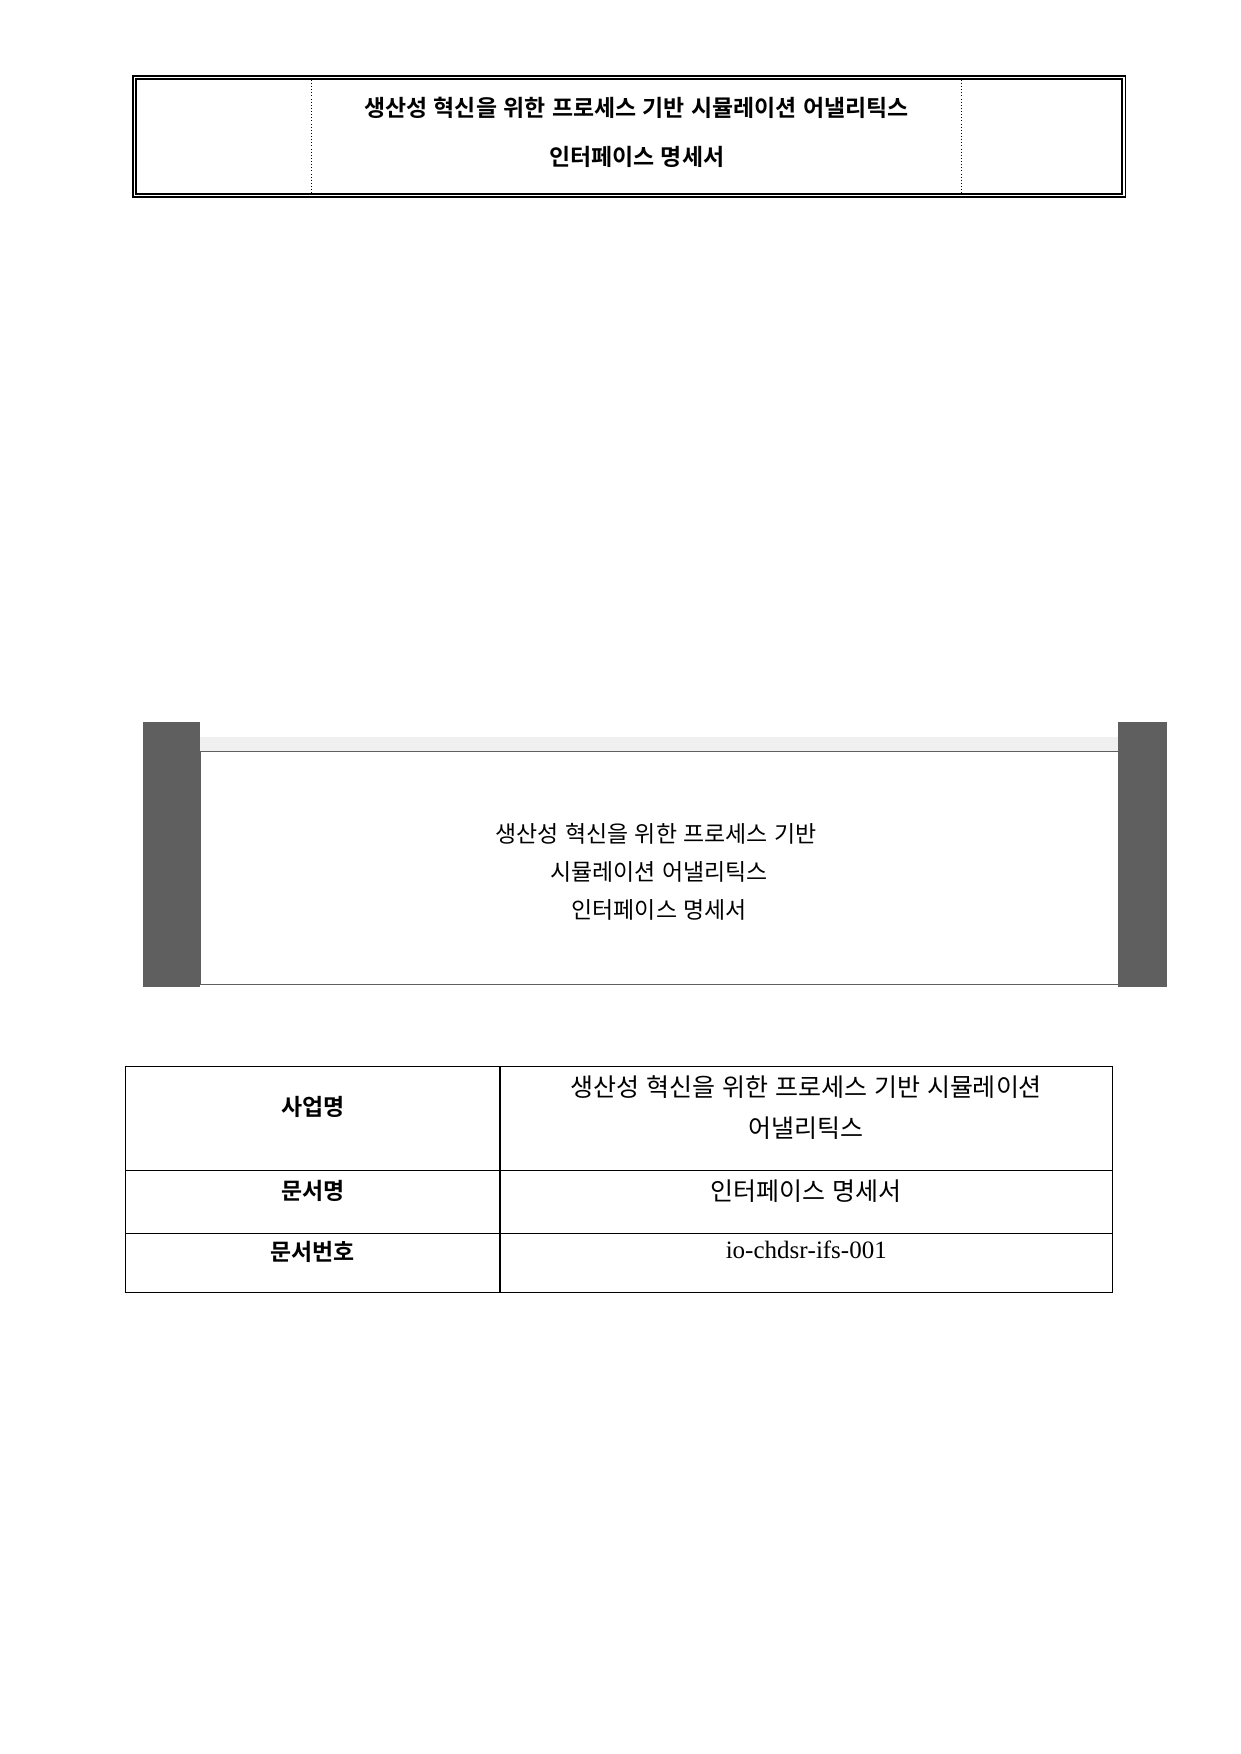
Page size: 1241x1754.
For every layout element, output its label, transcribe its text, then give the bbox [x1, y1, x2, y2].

table_cell 문서번호 [126, 1234, 499, 1292]
table_header 사업명 [126, 1067, 499, 1170]
table_cell io-chdsr-ifs-001 [501, 1234, 1112, 1292]
table_header 생산성 혁신을 위한 프로세스 기반 시뮬레이션 어낼리틱스 [501, 1067, 1112, 1170]
table_cell 문서명 [126, 1171, 499, 1232]
table_cell 인터페이스 명세서 [501, 1171, 1112, 1232]
